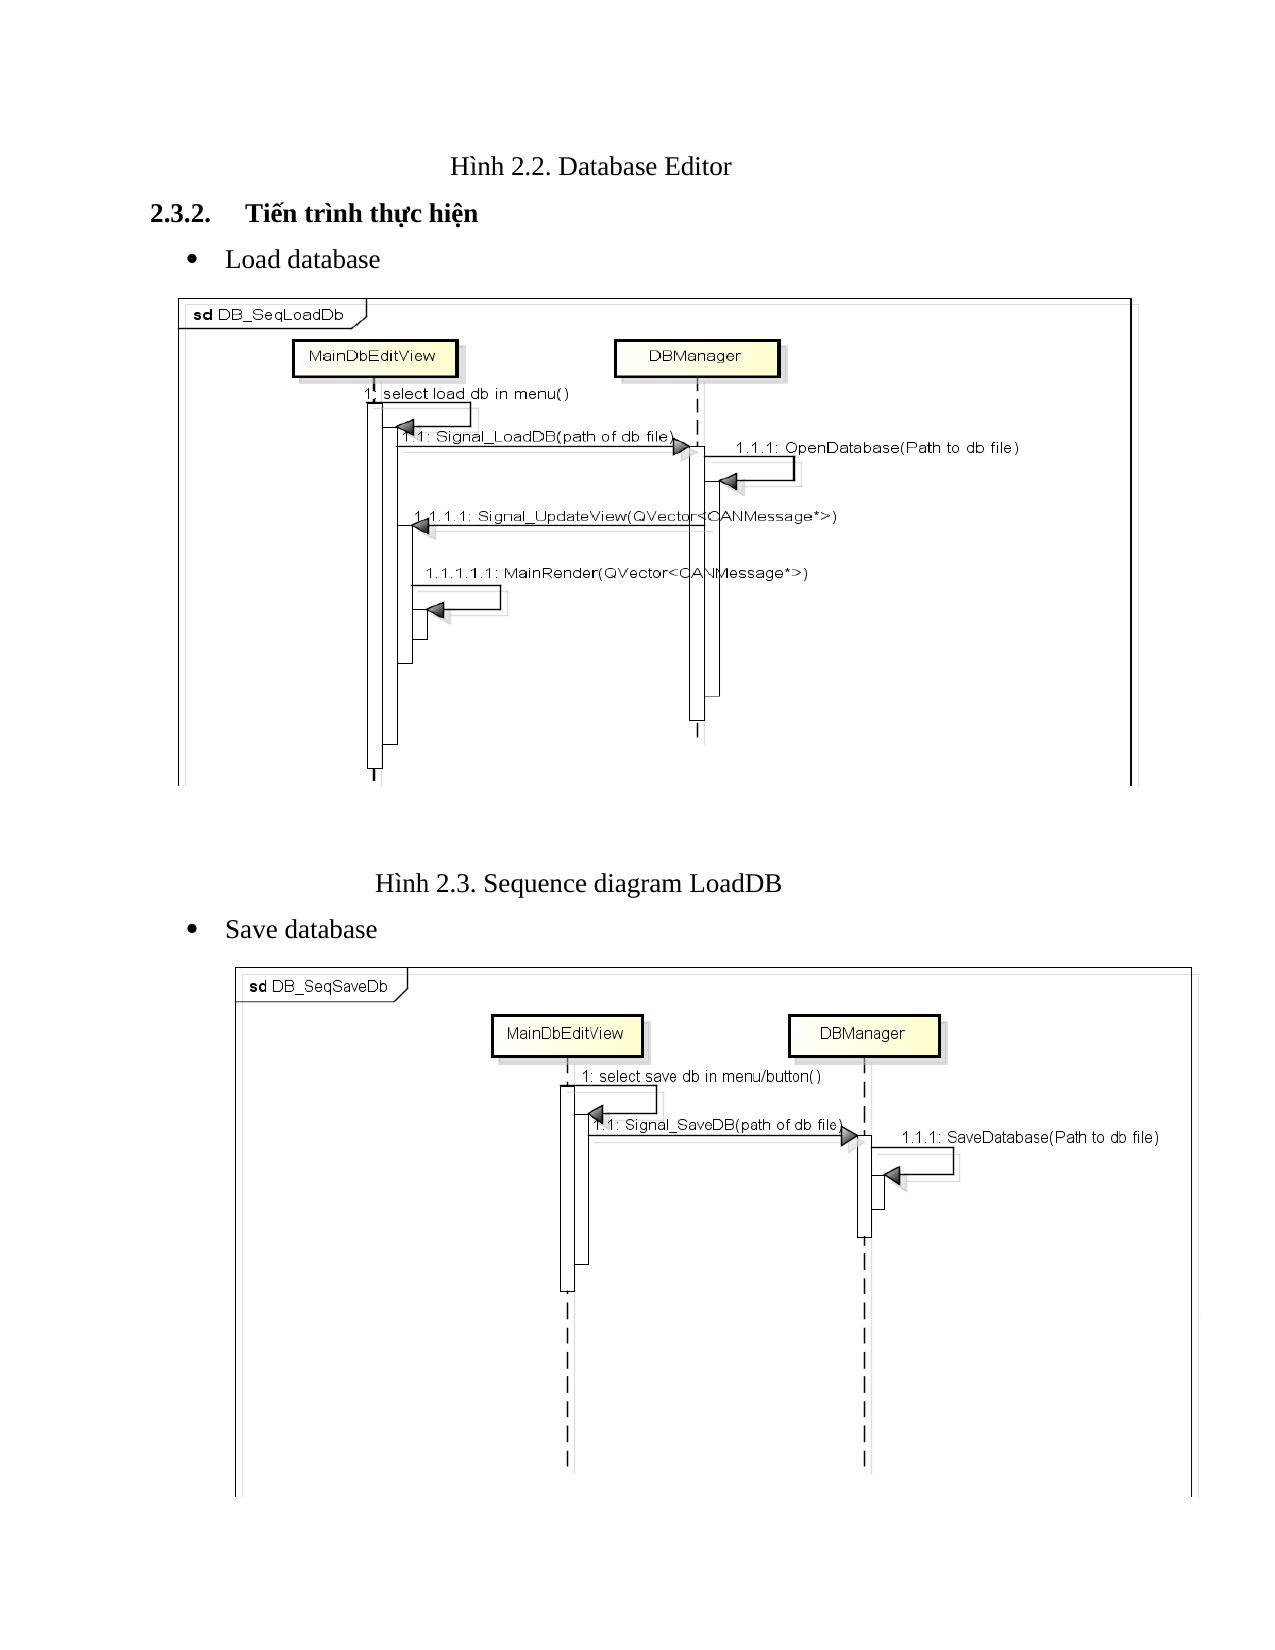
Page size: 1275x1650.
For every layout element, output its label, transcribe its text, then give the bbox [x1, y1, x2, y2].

list Save database [187, 913, 1125, 945]
text Hình 2.2. Database Editor [375, 150, 1125, 181]
list Load database [187, 243, 1125, 274]
picture [173, 290, 1144, 784]
text 2.3.2. Tiến trình thực hiện [150, 197, 1125, 228]
picture [225, 960, 1200, 1497]
list Hình 2.3. Sequence diagram LoadDB [375, 867, 1125, 898]
